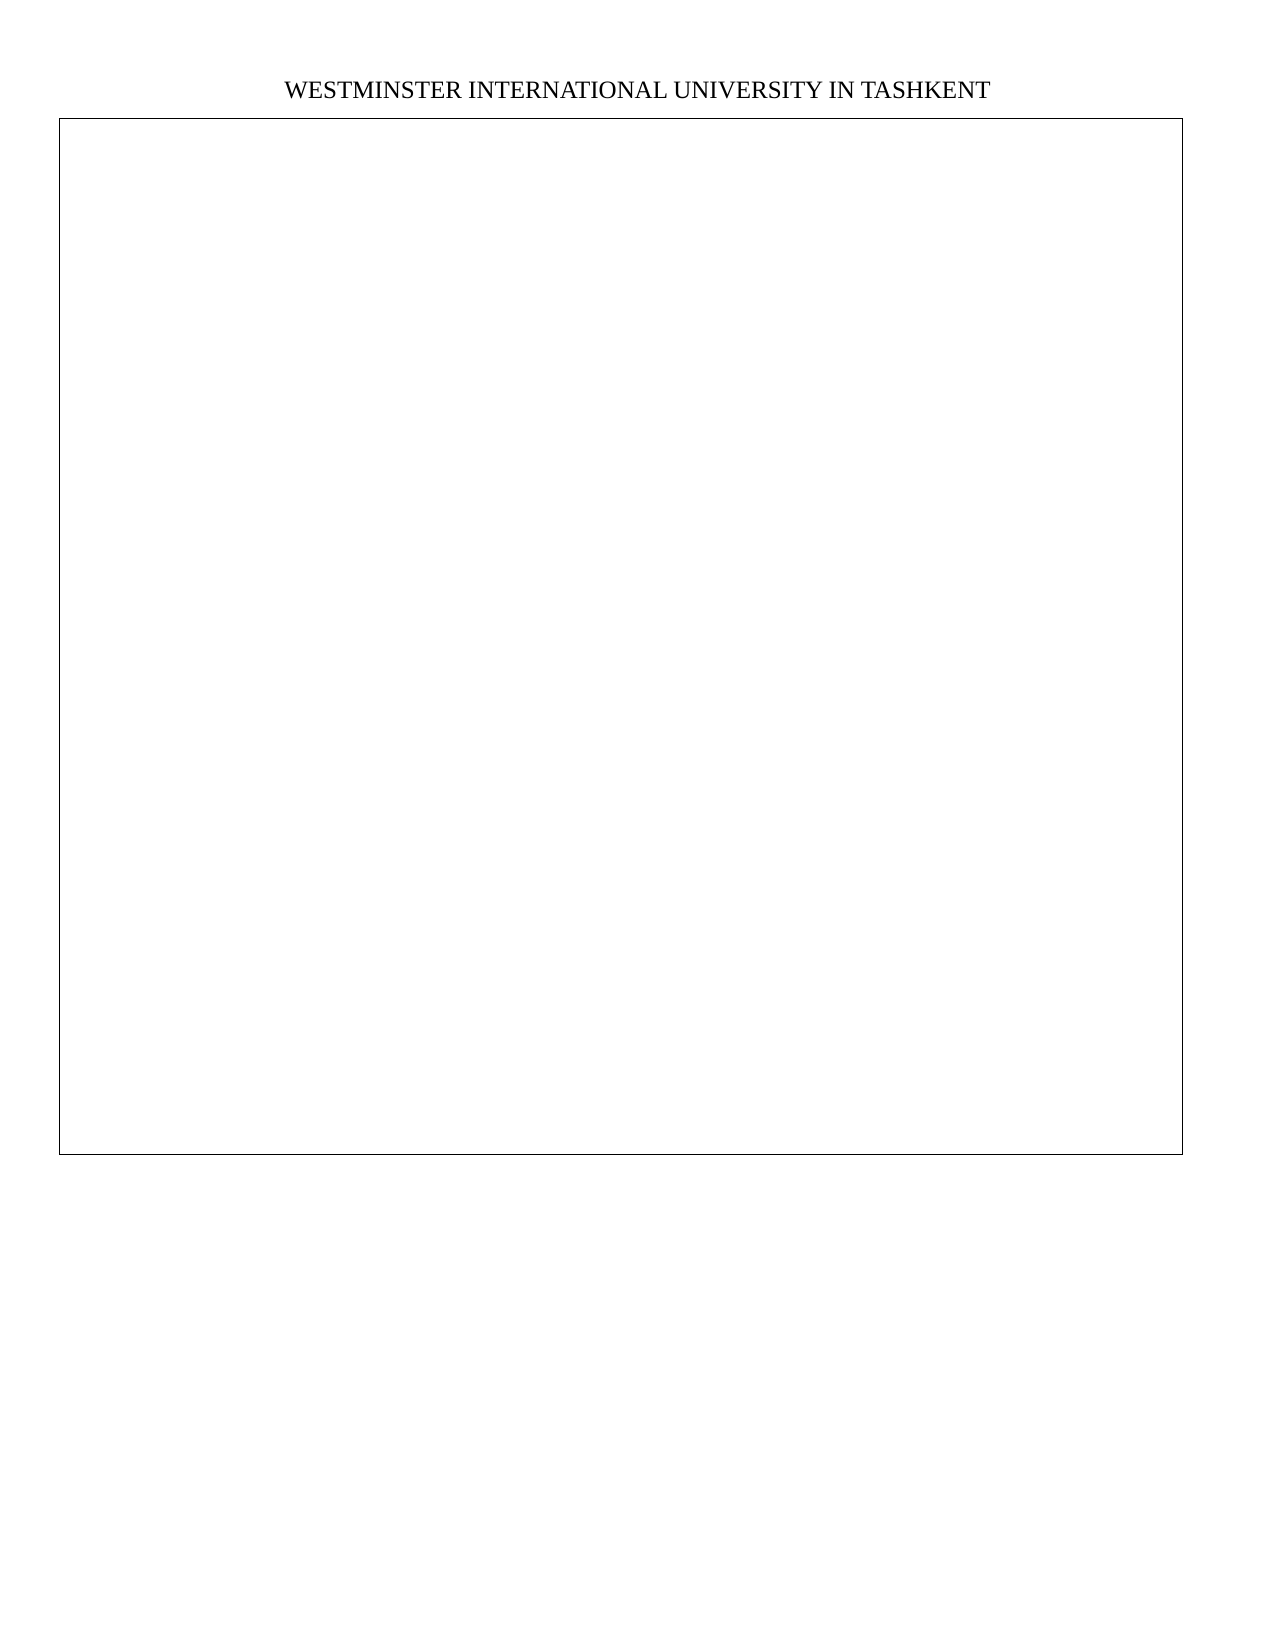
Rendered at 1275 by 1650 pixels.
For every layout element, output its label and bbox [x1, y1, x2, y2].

table_cell [60, 119, 1182, 1154]
